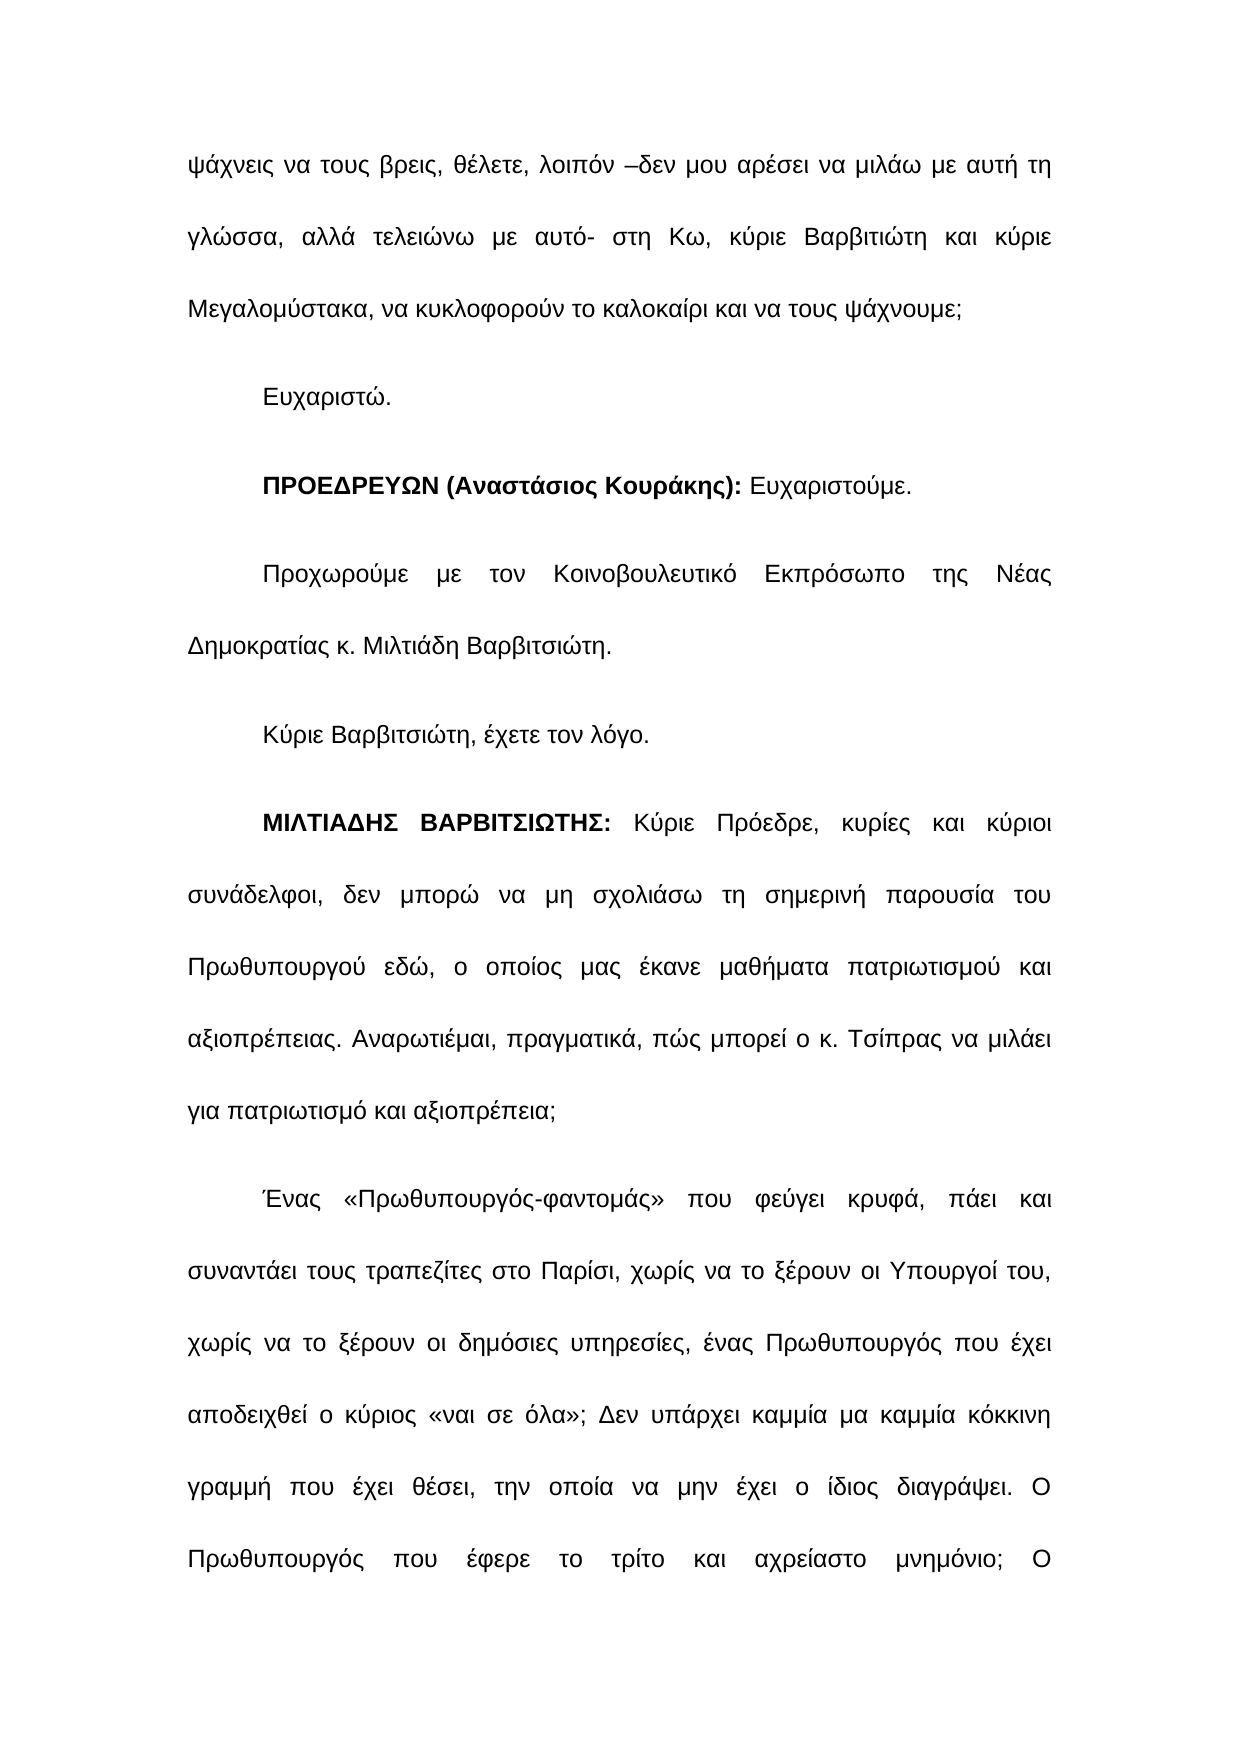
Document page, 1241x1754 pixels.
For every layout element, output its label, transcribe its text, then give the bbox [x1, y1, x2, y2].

text Κύριε Βαρβιτσιώτη, έχετε τον λόγο. [187, 720, 1053, 748]
text ΠΡΟΕΔΡΕΥΩΝ (Αναστάσιος Κουράκης): Ευχαριστούμε. [187, 471, 1053, 499]
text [187, 150, 1053, 322]
text Προχωρούμε με τον Κοινοβουλευτικό Εκπρόσωπο της Νέας Δημοκρατίας κ. Μιλτιάδη Βαρβιτσιώτη. [187, 559, 1053, 660]
text Ευχαριστώ. [187, 382, 1053, 411]
text ΜΙΛΤΙΑΔΗΣ ΒΑΡΒΙΤΣΙΩΤΗΣ: Κύριε Πρόεδρε, κυρίες και κύριοι συνάδελφοι, δεν μπορώ να μη σχολιάσω τη σημερινή παρουσία του Πρωθυπουργού εδώ, ο οποίος μας έκανε μαθήματα πατριωτισμού και αξιοπρέπειας. Αναρωτιέμαι, πραγματικά, πώς μπορεί ο κ. Τσίπρας να μιλάει για πατριωτισμό και αξιοπρέπεια; [187, 808, 1053, 1124]
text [187, 1184, 1053, 1572]
